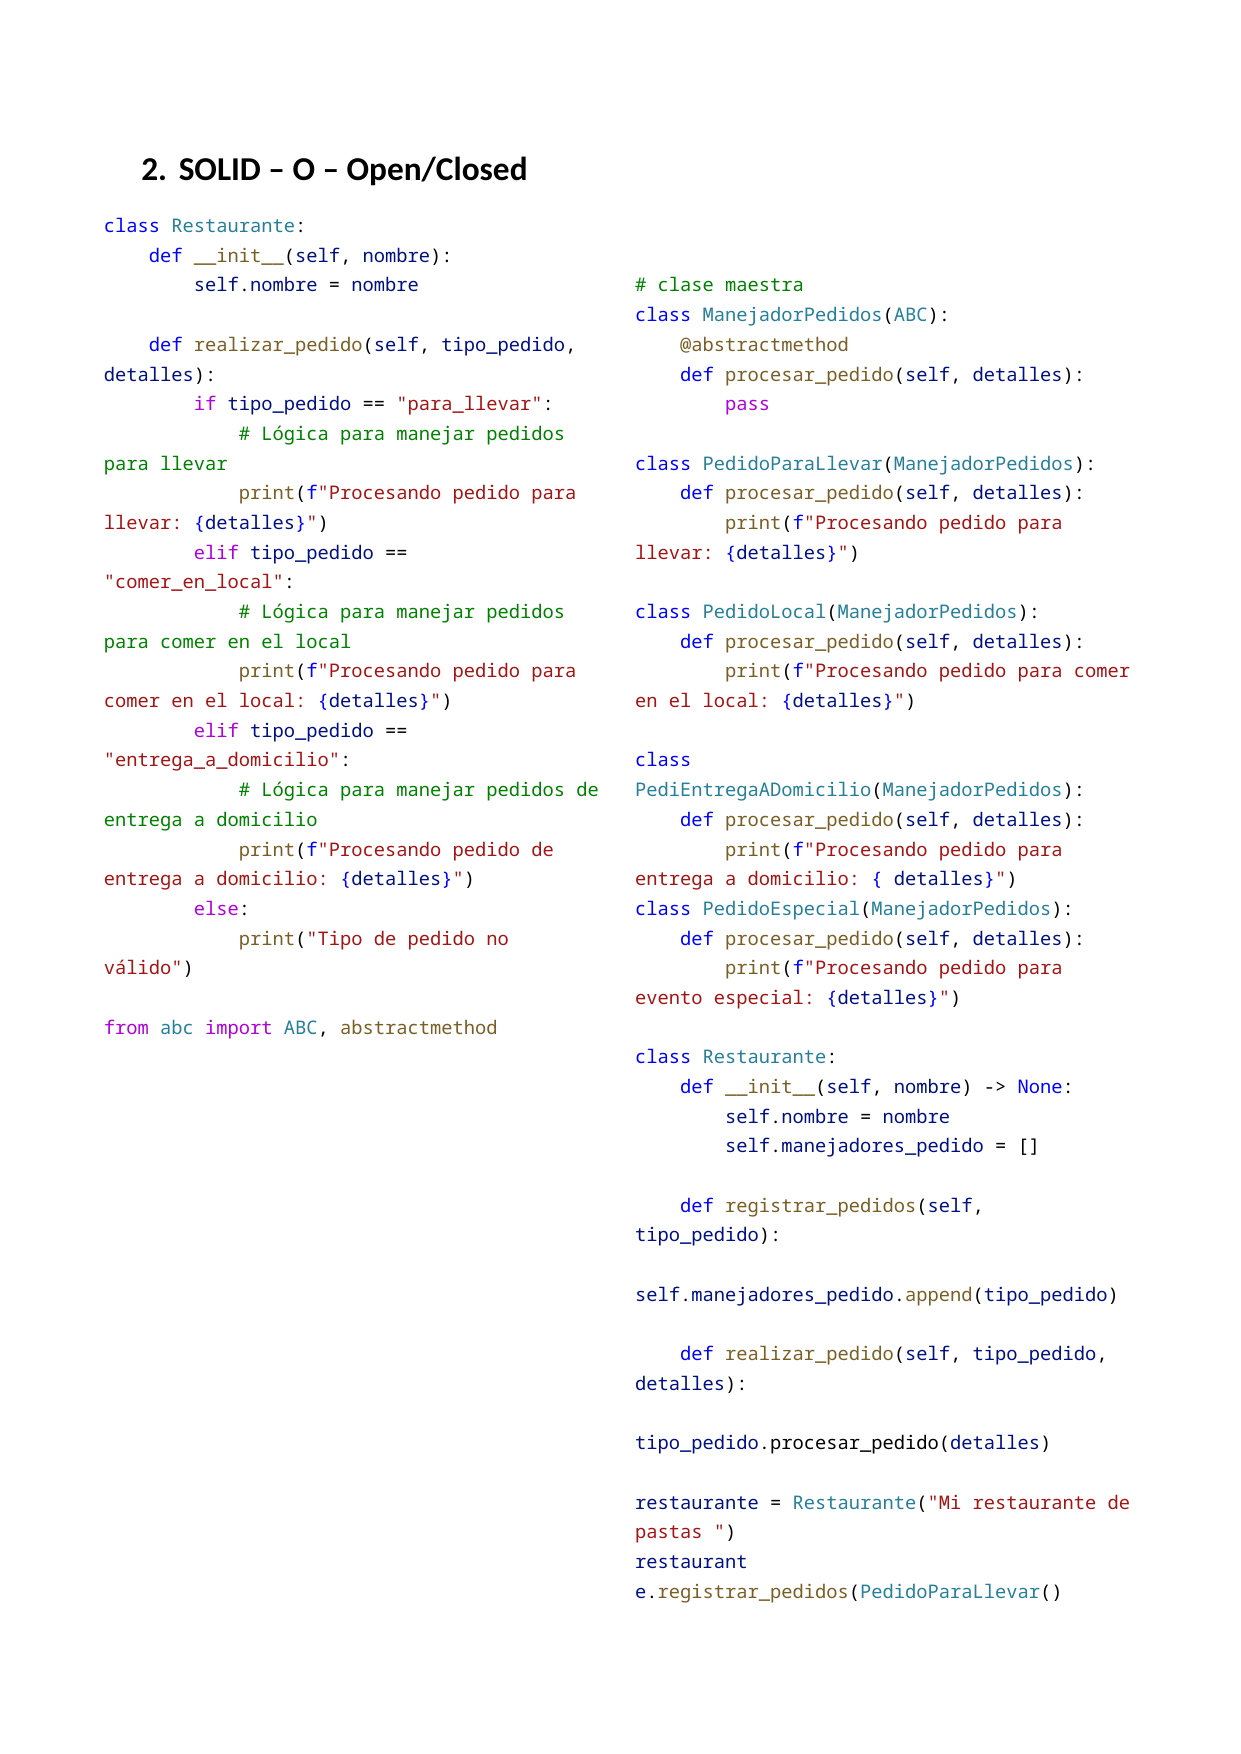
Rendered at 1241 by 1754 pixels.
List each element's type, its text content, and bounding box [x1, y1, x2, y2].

text def procesar_pedido(self, detalles): [635, 802, 1137, 832]
text self.nombre = nombre [103, 268, 605, 297]
text def __init__(self, nombre): [103, 238, 605, 268]
text from abc import ABC, abstractmethod [103, 1010, 605, 1039]
text pass [635, 386, 1137, 416]
text def procesar_pedido(self, detalles): [635, 357, 1137, 386]
text if tipo_pedido == "para_llevar": [103, 386, 605, 416]
text print(f"Procesando pedido para entrega a domicilio: { detalles}") [635, 832, 1137, 891]
text def registrar_pedidos(self, tipo_pedido): [635, 1188, 1137, 1247]
list SOLID – O – Open/Closed [141, 148, 1137, 188]
text def procesar_pedido(self, detalles): [635, 921, 1137, 950]
text self.manejadores_pedido.append(tipo_pedido) [635, 1247, 1137, 1307]
text def procesar_pedido(self, detalles): [635, 475, 1137, 505]
text def realizar_pedido(self, tipo_pedido, detalles): [103, 327, 605, 386]
text tipo_pedido.procesar_pedido(detalles) [635, 1396, 1137, 1455]
text def __init__(self, nombre) -> None: [635, 1069, 1137, 1099]
text print(f"Procesando pedido para llevar: {detalles}") [635, 505, 1137, 564]
text def procesar_pedido(self, detalles): [635, 624, 1137, 653]
text print(f"Procesando pedido de entrega a domicilio: {detalles}") [103, 832, 605, 891]
text print(f"Procesando pedido para comer en el local: {detalles}") [103, 653, 605, 713]
text print(f"Procesando pedido para evento especial: {detalles}") [635, 950, 1137, 1010]
text class Restaurante: [103, 208, 605, 238]
text self.nombre = nombre [635, 1099, 1137, 1128]
text class PedidoParaLlevar(ManejadorPedidos): [635, 446, 1137, 475]
text # clase maestra [635, 268, 1137, 297]
text class PediEntregaADomicilio(ManejadorPedidos): [635, 743, 1137, 802]
text restaurante = Restaurante("Mi restaurante de pastas ") [635, 1485, 1137, 1544]
text class PedidoLocal(ManejadorPedidos): [635, 594, 1137, 624]
text class Restaurante: [635, 1039, 1137, 1069]
text # Lógica para manejar pedidos para llevar [103, 416, 605, 475]
text class PedidoEspecial(ManejadorPedidos): [635, 891, 1137, 921]
text class ManejadorPedidos(ABC): [635, 297, 1137, 327]
text self.manejadores_pedido = [] [635, 1128, 1137, 1158]
text elif tipo_pedido == "comer_en_local": [103, 535, 605, 594]
text restaurante.registrar_pedidos(PedidoParaLlevar() [635, 1544, 1137, 1603]
text print(f"Procesando pedido para comer en el local: {detalles}") [635, 653, 1137, 713]
text print(f"Procesando pedido para llevar: {detalles}") [103, 475, 605, 535]
text @abstractmethod [635, 327, 1137, 357]
text print("Tipo de pedido no válido") [103, 921, 605, 980]
text # Lógica para manejar pedidos de entrega a domicilio [103, 772, 605, 832]
text # Lógica para manejar pedidos para comer en el local [103, 594, 605, 653]
text else: [103, 891, 605, 921]
text elif tipo_pedido == "entrega_a_domicilio": [103, 713, 605, 772]
text def realizar_pedido(self, tipo_pedido, detalles): [635, 1336, 1137, 1396]
